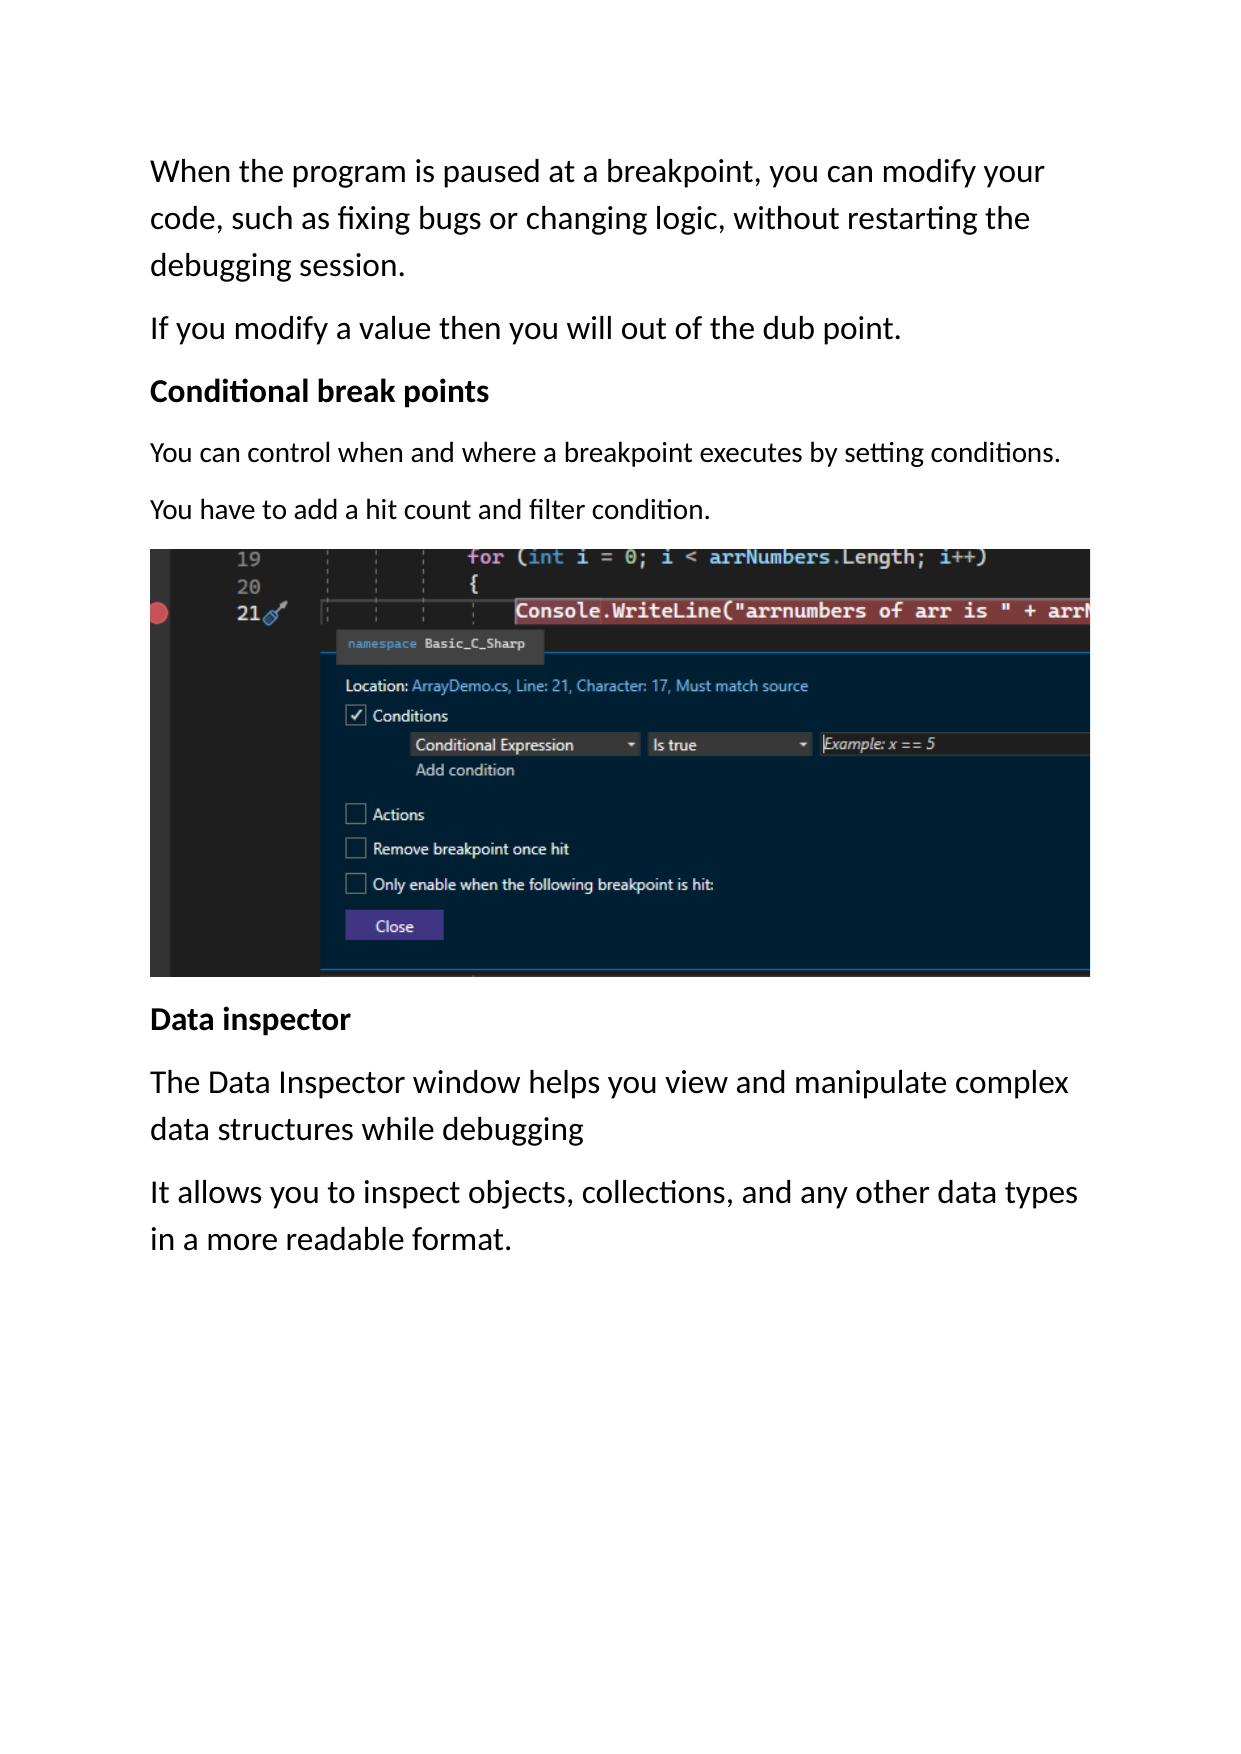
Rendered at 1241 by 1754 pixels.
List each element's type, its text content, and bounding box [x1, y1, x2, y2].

text You can control when and where a breakpoint executes by setting conditions. [150, 434, 1090, 469]
text You have to add a hit count and filter condition. [150, 491, 1090, 527]
text It allows you to inspect objects, collections, and any other data types in a more readable format. [150, 1171, 1090, 1259]
text The Data Inspector window helps you view and manipulate complex data structures while debugging [150, 1061, 1090, 1148]
text Data inspector [150, 998, 1090, 1038]
picture [150, 549, 1091, 977]
text If you modify a value then you will out of the dub point. [150, 307, 1090, 348]
text When the program is paused at a breakpoint, you can modify your code, such as fixing bugs or changing logic, without restarting the debugging session. [150, 150, 1090, 284]
text Conditional break points [150, 370, 1090, 411]
